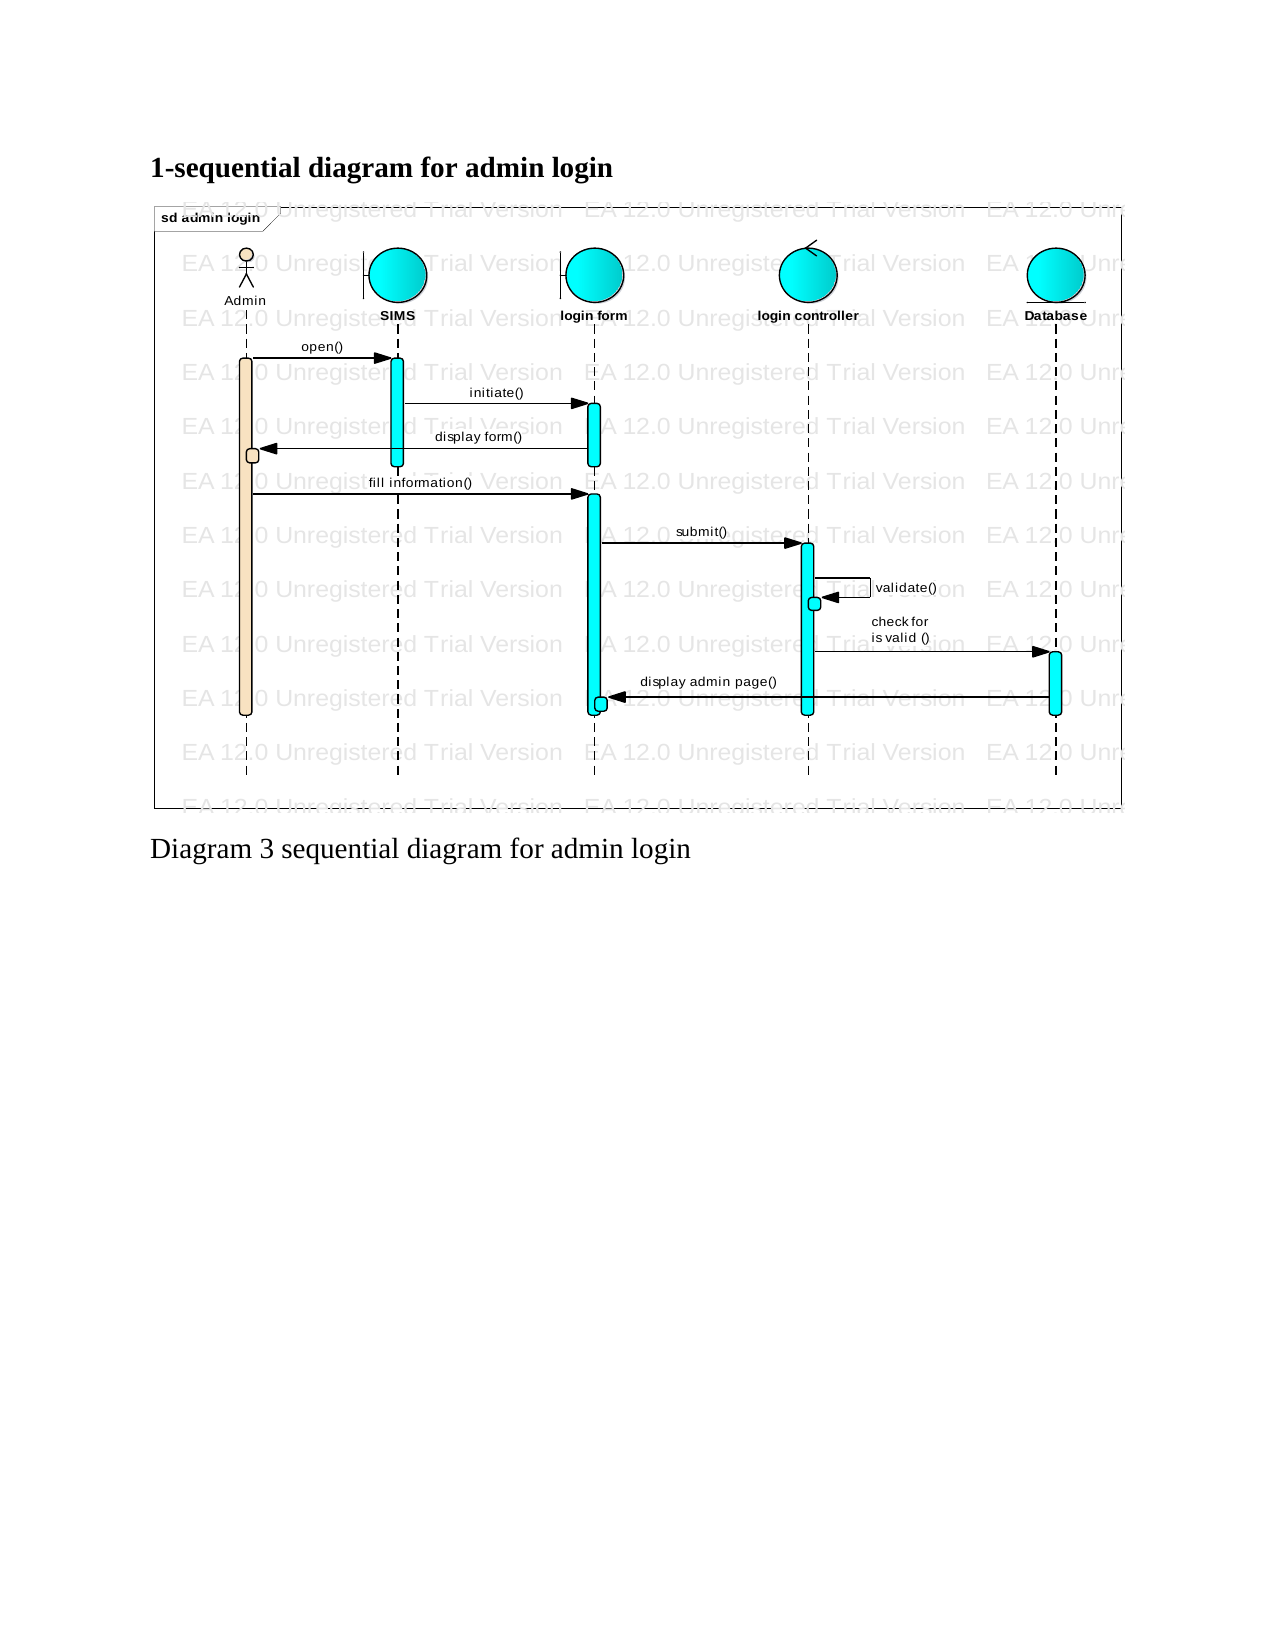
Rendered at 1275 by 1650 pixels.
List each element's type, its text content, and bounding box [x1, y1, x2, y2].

text 1-sequential diagram for admin login [150, 150, 1125, 183]
text Diagram 3 sequential diagram for admin login [150, 831, 1125, 864]
